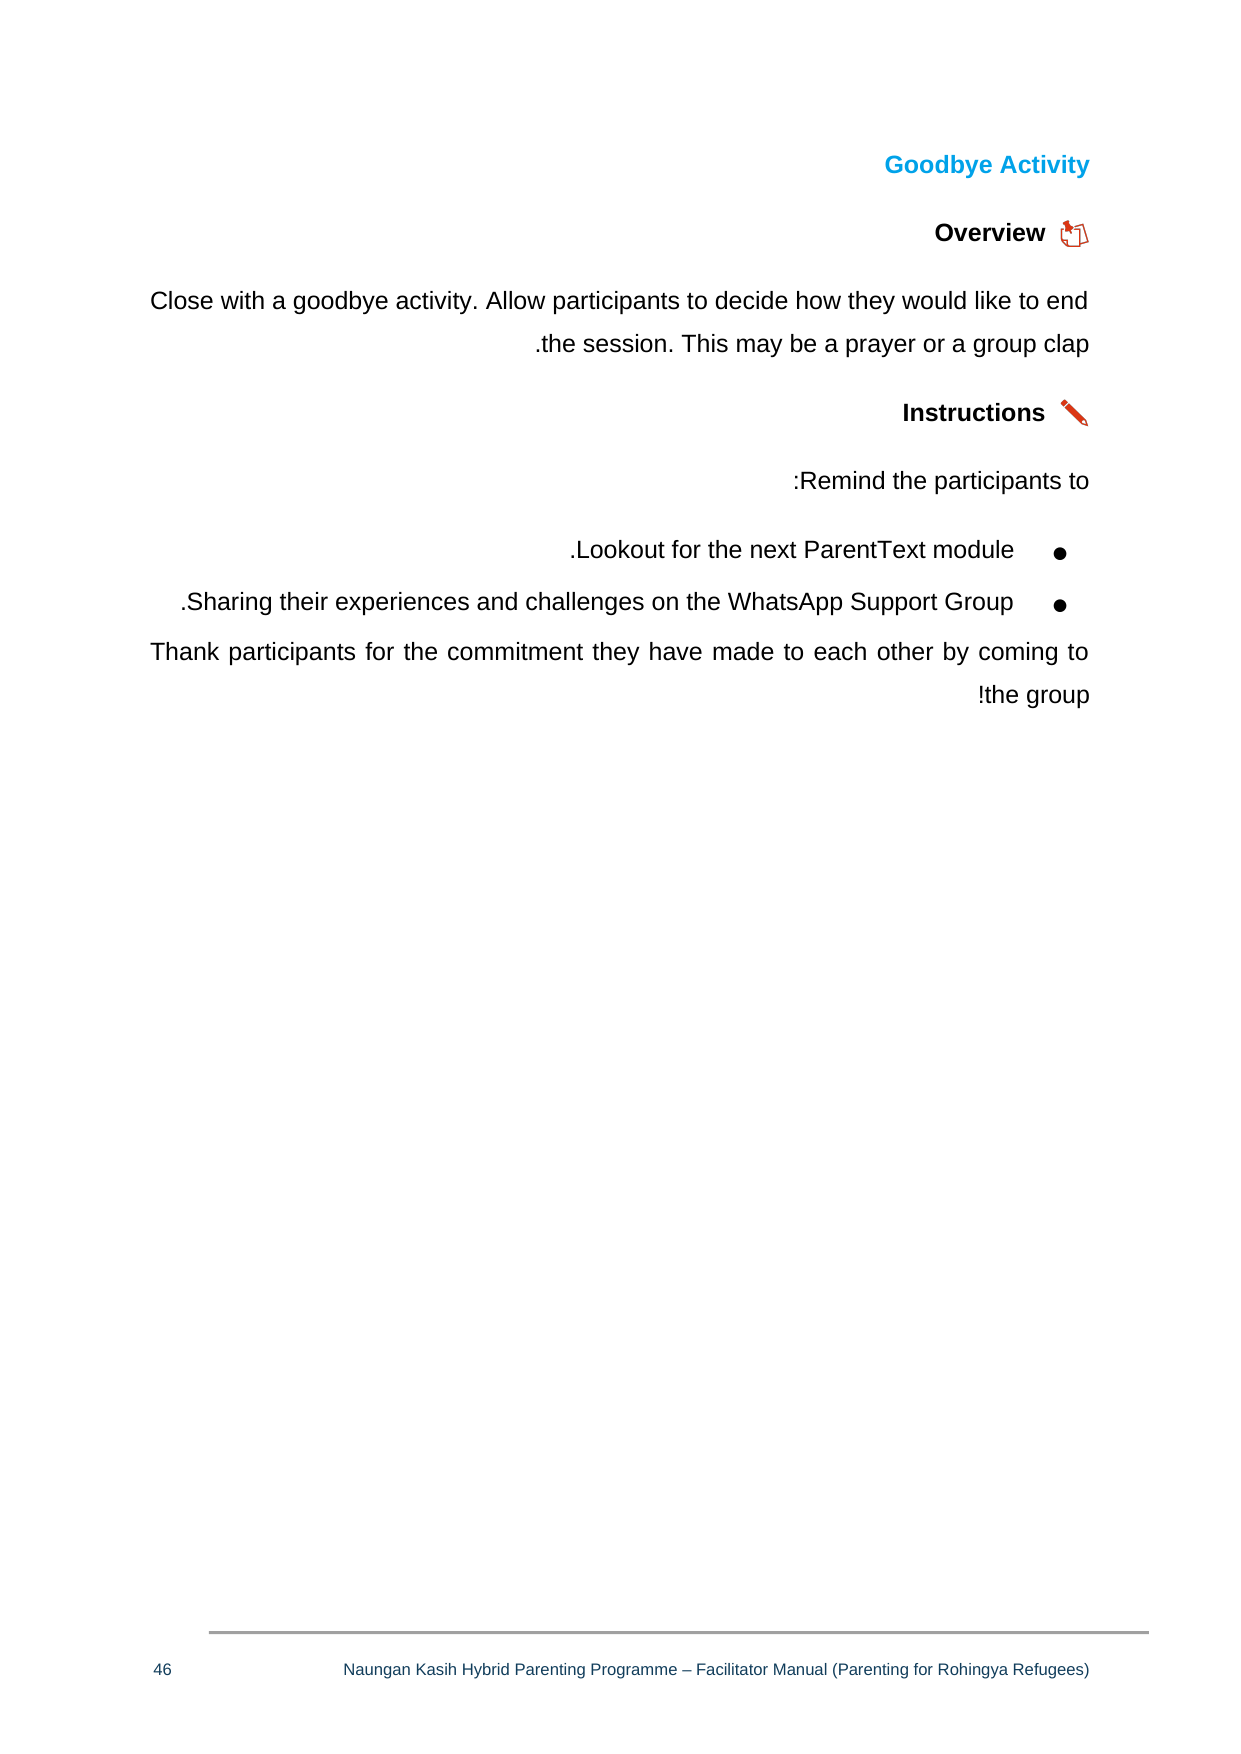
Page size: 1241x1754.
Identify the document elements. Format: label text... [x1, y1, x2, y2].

text Instructions [150, 397, 1046, 426]
subtitle Goodbye Activity [150, 150, 1090, 179]
text Thank participants for the commitment they have made to each other by coming to the group! [150, 637, 1090, 709]
list Sharing their experiences and challenges on the WhatsApp Support Group. [150, 586, 1053, 620]
picture [1058, 218, 1091, 250]
picture [1058, 397, 1091, 429]
text Overview [150, 218, 1046, 247]
list Lookout for the next ParentText module. [150, 534, 1053, 568]
text Remind the participants to: [150, 466, 1090, 494]
text Close with a goodbye activity. Allow participants to decide how they would like to end the session. This may be a prayer or a group clap. [150, 286, 1090, 358]
